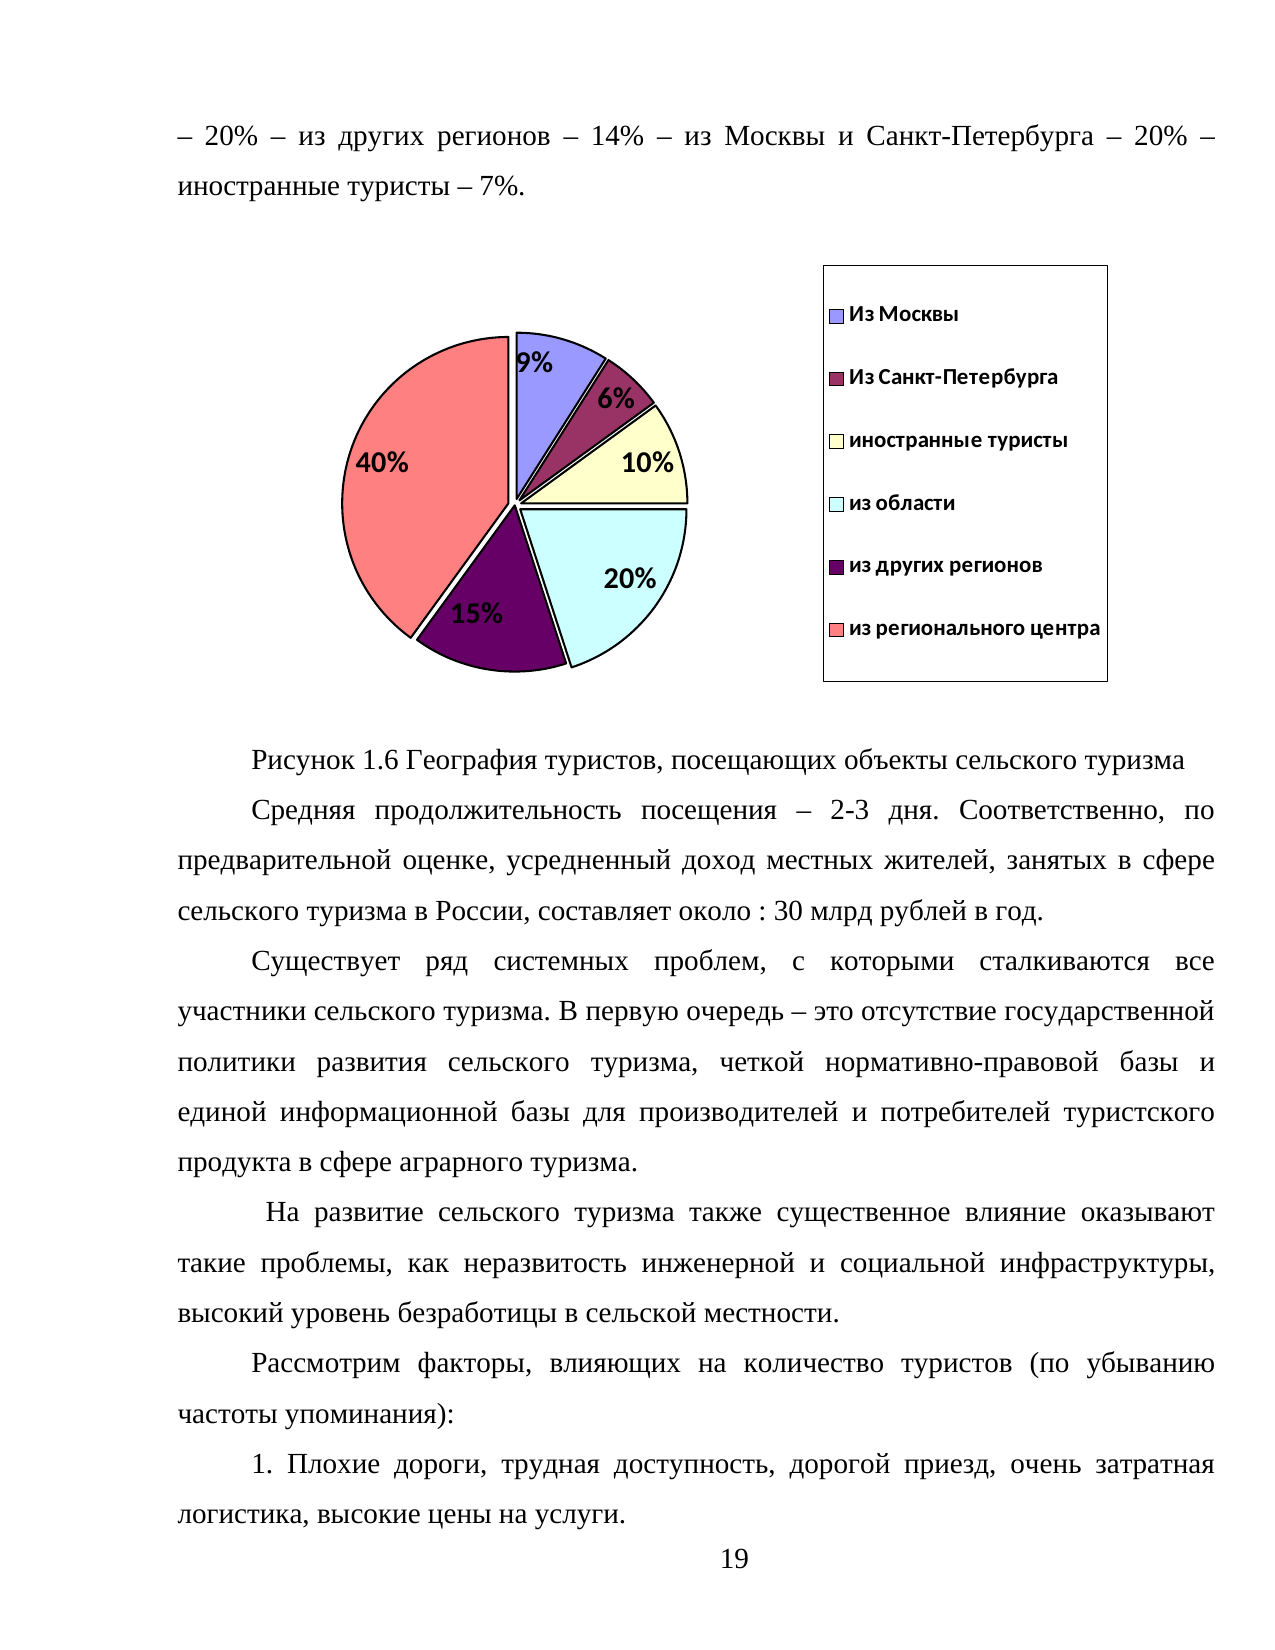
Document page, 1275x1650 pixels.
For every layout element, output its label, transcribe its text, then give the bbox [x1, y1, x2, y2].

text На развитие сельского туризма также существенное влияние оказывают такие проблемы, как неразвитость инженерной и социальной инфраструктуры, высокий уровень безработицы в сельской местности. [177, 1194, 1216, 1329]
text Средняя продолжительность посещения – 2-3 дня. Соответственно, по предварительной оценке, усредненный доход местных жителей, занятых в сфере сельского туризма в России, составляет около : 30 млрд рублей в год. [177, 792, 1216, 926]
text Существует ряд системных проблем, с которыми сталкиваются все участники сельского туризма. В первую очередь – это отсутствие государственной политики развития сельского туризма, четкой нормативно-правовой базы и единой информационной базы для производителей и потребителей туристского продукта в сфере аграрного туризма. [177, 943, 1216, 1178]
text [177, 118, 1216, 202]
text 1. Плохие дороги, трудная доступность, дорогой приезд, очень затратная логистика, высокие цены на услуги. [177, 1446, 1216, 1530]
text Рисунок 1.6 География туристов, посещающих объекты сельского туризма [177, 742, 1216, 775]
text Рассмотрим факторы, влияющих на количество туристов (по убыванию частоты упоминания): [177, 1346, 1216, 1429]
